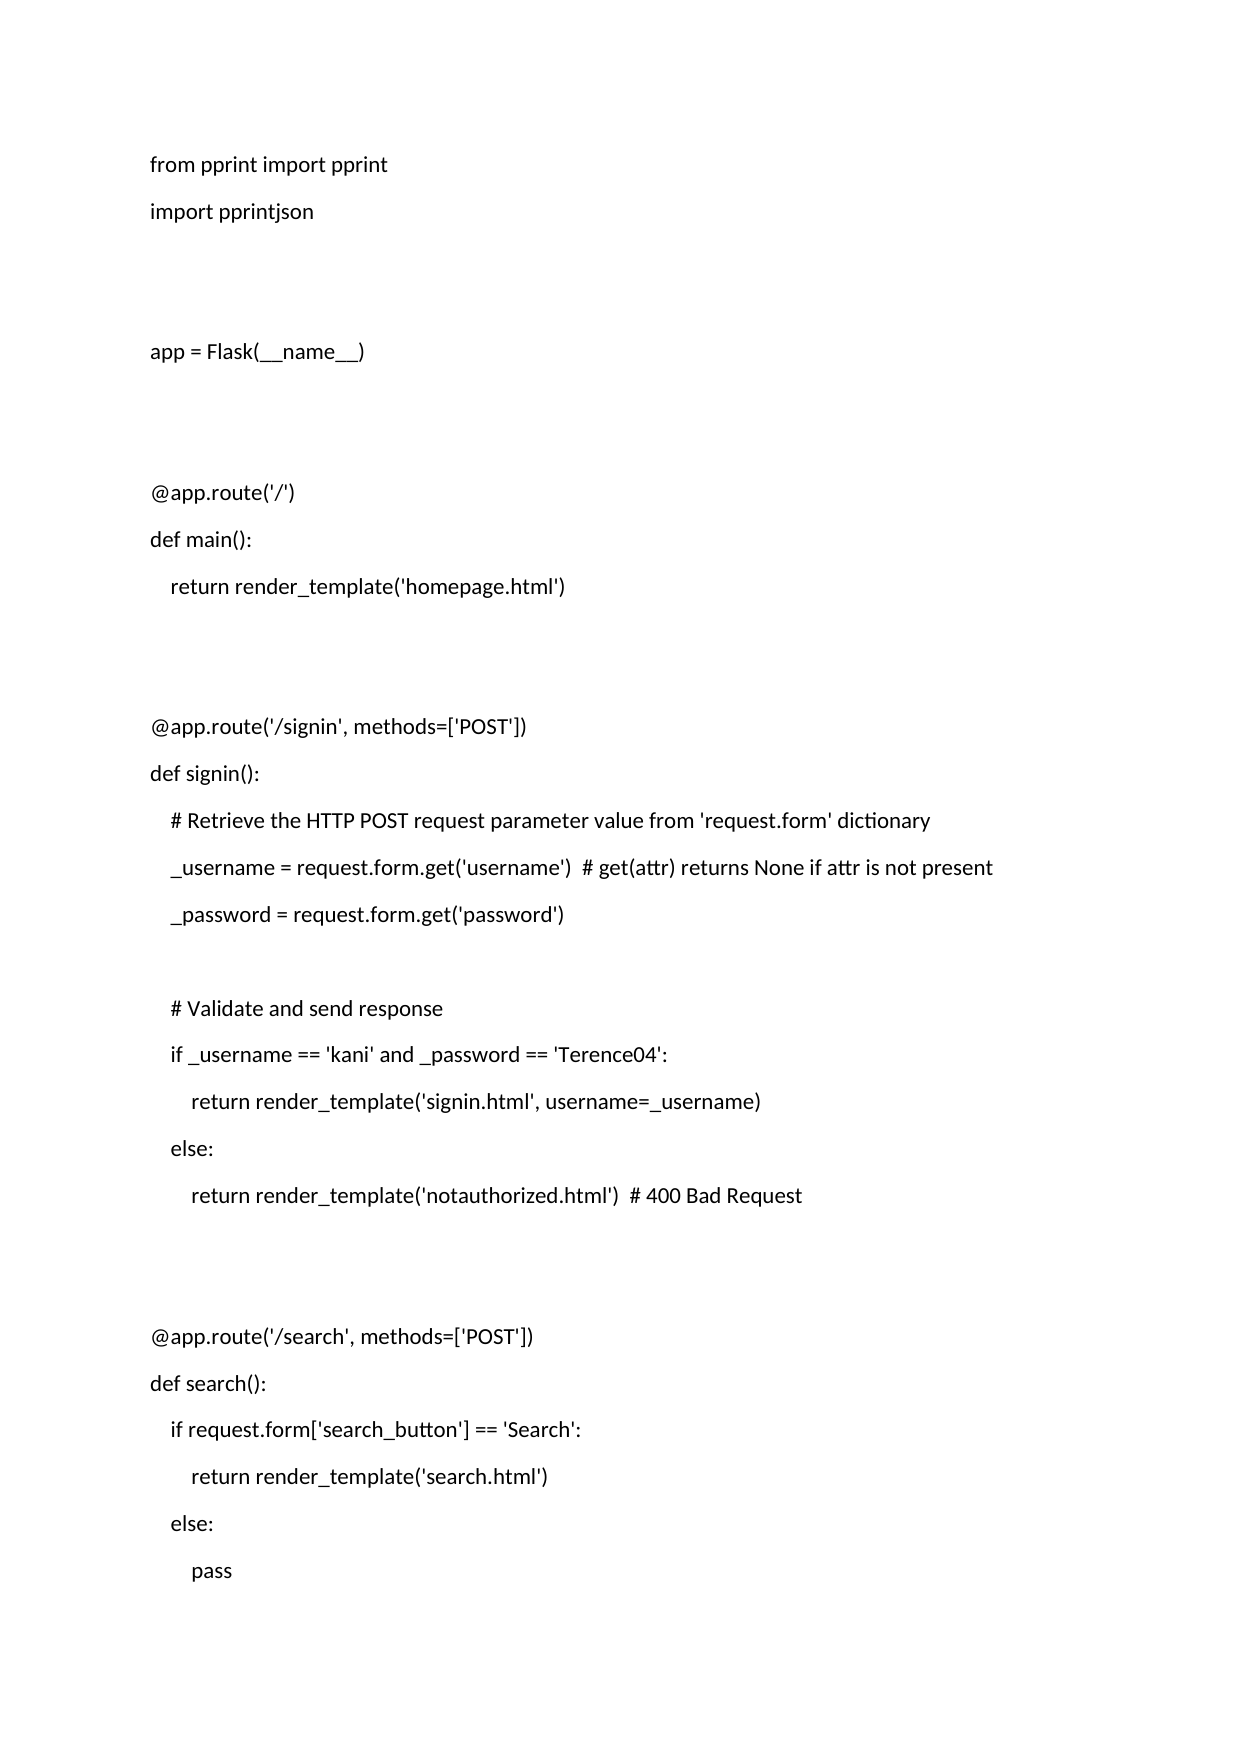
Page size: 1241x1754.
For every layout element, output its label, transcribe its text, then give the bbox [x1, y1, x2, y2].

text _password = request.form.get('password') [150, 900, 1090, 928]
text def search(): [150, 1369, 1090, 1397]
text @app.route('/') [150, 478, 1090, 506]
text def signin(): [150, 759, 1090, 787]
text else: [150, 1509, 1090, 1537]
text # Retrieve the HTTP POST request parameter value from 'request.form' dictionary [150, 806, 1090, 834]
text else: [150, 1134, 1090, 1162]
text from pprint import pprint [150, 150, 1090, 178]
text @app.route('/signin', methods=['POST']) [150, 712, 1090, 741]
text if _username == 'kani' and _password == 'Terence04': [150, 1041, 1090, 1069]
text return render_template('homepage.html') [150, 572, 1090, 600]
text def main(): [150, 525, 1090, 553]
text if request.form['search_button'] == 'Search': [150, 1416, 1090, 1444]
text # Validate and send response [150, 994, 1090, 1022]
text pass [150, 1556, 1090, 1584]
text app = Flask(__name__) [150, 337, 1090, 366]
text import pprintjson [150, 197, 1090, 225]
text @app.route('/search', methods=['POST']) [150, 1322, 1090, 1350]
text return render_template('signin.html', username=_username) [150, 1087, 1090, 1116]
text return render_template('search.html') [150, 1462, 1090, 1491]
text return render_template('notauthorized.html') # 400 Bad Request [150, 1181, 1090, 1209]
text _username = request.form.get('username') # get(attr) returns None if attr is not present [150, 853, 1090, 881]
